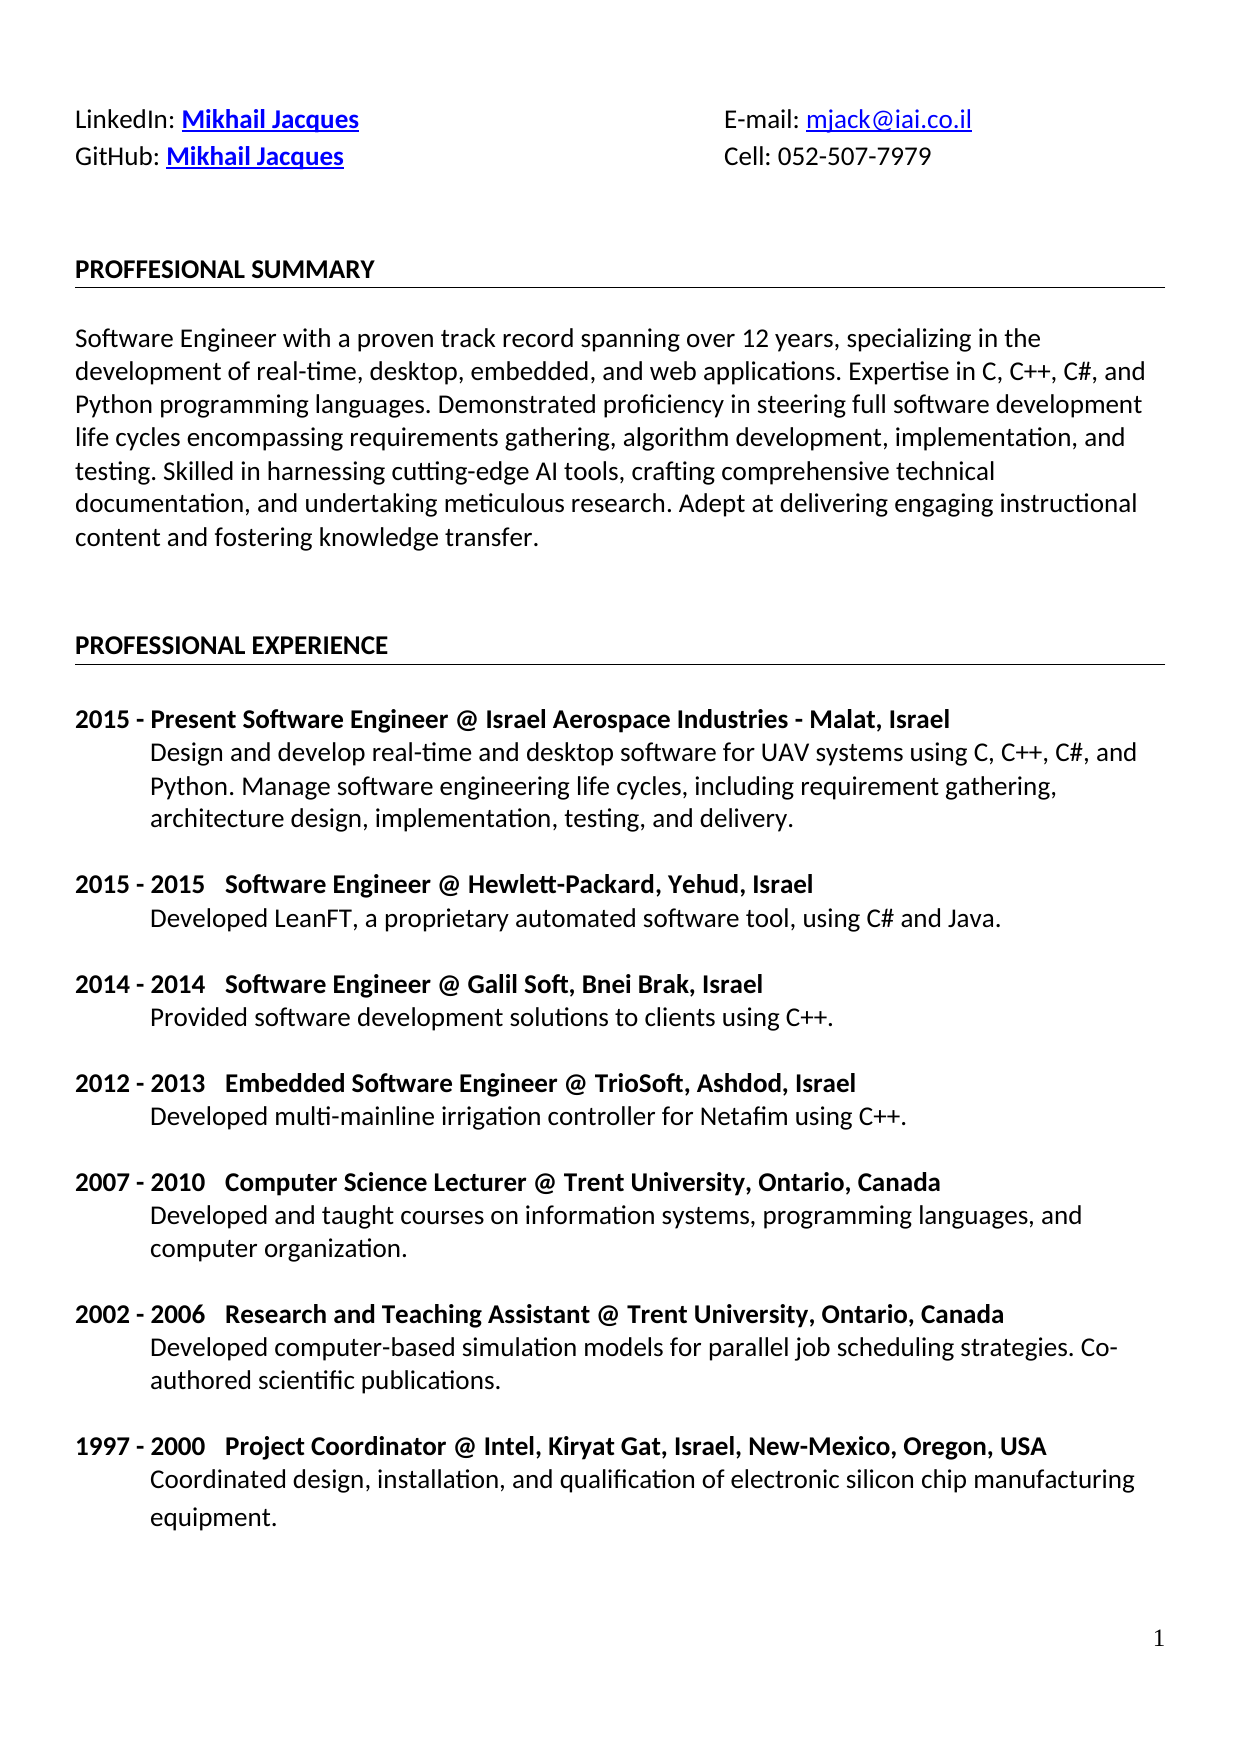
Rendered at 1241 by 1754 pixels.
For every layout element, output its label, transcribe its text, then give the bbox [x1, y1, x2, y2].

text PROFESSIONAL EXPERIENCE [75, 628, 1165, 664]
text Developed multi-mainline irrigation controller for Netafim using C++. [150, 1099, 1165, 1132]
text Developed computer-based simulation models for parallel job scheduling strategies. Co-authored scientific publications. [150, 1330, 1165, 1396]
list Coordinated design, installation, and qualification of electronic silicon chip manufacturing equipment. [150, 1462, 1165, 1533]
text PROFFESIONAL SUMMARY [75, 120, 1165, 287]
text 2015 - 2015 Software Engineer @ Hewlett-Packard, Yehud, Israel [75, 868, 1165, 901]
table_cell GitHub: Mikhail Jacques [64, 139, 713, 252]
text 1997 - 2000 Project Coordinator @ Intel, Kiryat Gat, Israel, New-Mexico, Oregon, USA [75, 1429, 1165, 1462]
text 2012 - 2013 Embedded Software Engineer @ TrioSoft, Ashdod, Israel [75, 1066, 1165, 1099]
text 2002 - 2006 Research and Teaching Assistant @ Trent University, Ontario, Canada [75, 1297, 1165, 1330]
text 2015 - Present Software Engineer @ Israel Aerospace Industries - Malat, Israel [75, 703, 1165, 736]
text Design and develop real-time and desktop software for UAV systems using C, C++, C#, and Python. Manage software engineering life cycles, including requirement gathering, architecture design, implementation, testing, and delivery. [150, 736, 1165, 835]
text Developed and taught courses on information systems, programming languages, and computer organization. [150, 1198, 1165, 1264]
table_header LinkedIn: Mikhail Jacques [64, 102, 713, 139]
text 2007 - 2010 Computer Science Lecturer @ Trent University, Ontario, Canada [75, 1165, 1165, 1198]
table_cell Cell: 052-507-7979 [713, 139, 1148, 252]
text Provided software development solutions to clients using C++. [150, 1000, 1165, 1033]
text Developed LeanFT, a proprietary automated software tool, using C# and Java. [150, 901, 1165, 934]
table_header E-mail: mjack@iai.co.il [713, 102, 1148, 139]
text Software Engineer with a proven track record spanning over 12 years, specializing in the development of real-time, desktop, embedded, and web applications. Expertise in C, C++, C#, and Python programming languages. Demonstrated proficiency in steering full software development life cycles encompassing requirements gathering, algorithm development, implementation, and testing. Skilled in harnessing cutting-edge AI tools, crafting comprehensive technical documentation, and undertaking meticulous research. Adept at delivering engaging instructional content and fostering knowledge transfer. [75, 322, 1165, 553]
text 2014 - 2014 Software Engineer @ Galil Soft, Bnei Brak, Israel [75, 967, 1165, 1000]
